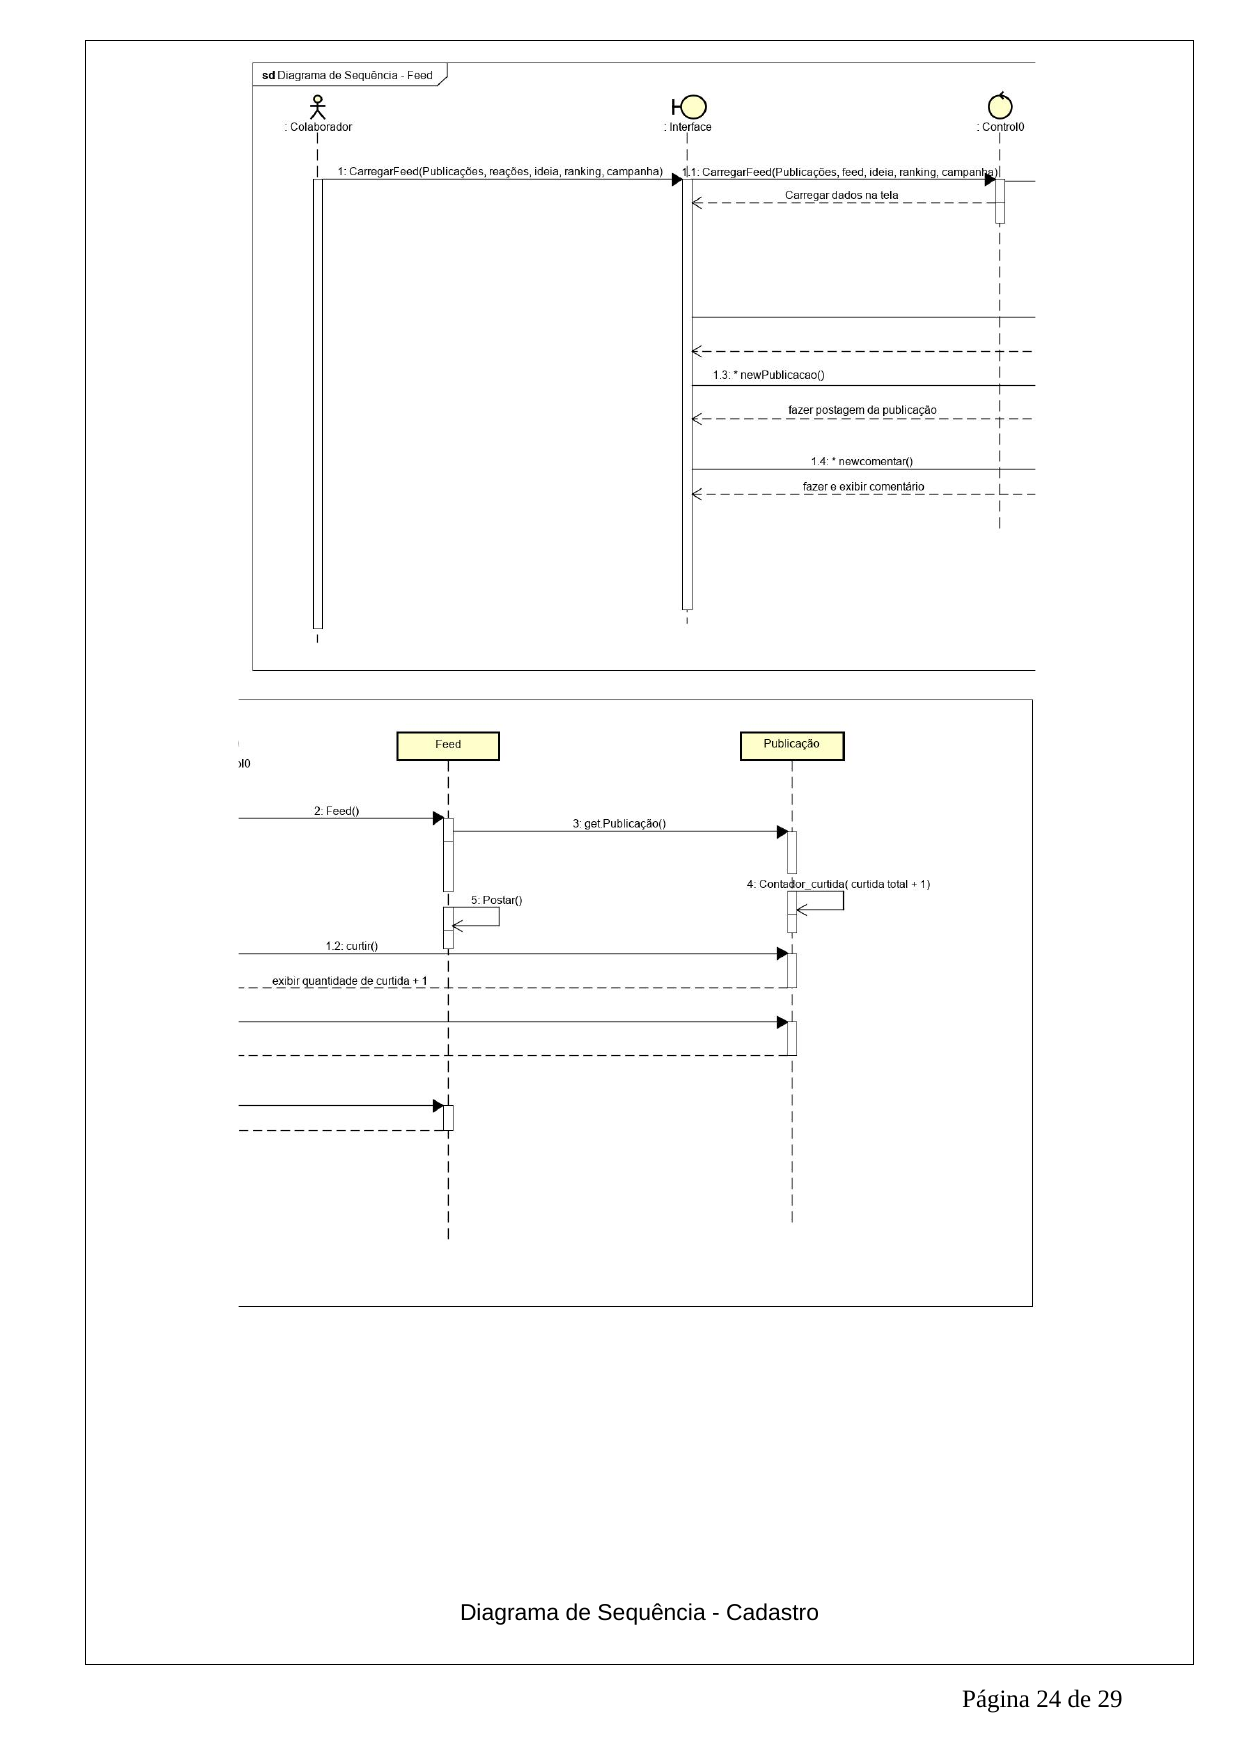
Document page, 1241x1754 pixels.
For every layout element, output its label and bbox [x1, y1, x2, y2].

picture [243, 53, 1036, 679]
picture [238, 691, 1040, 1315]
table_cell [86, 41, 1193, 1664]
